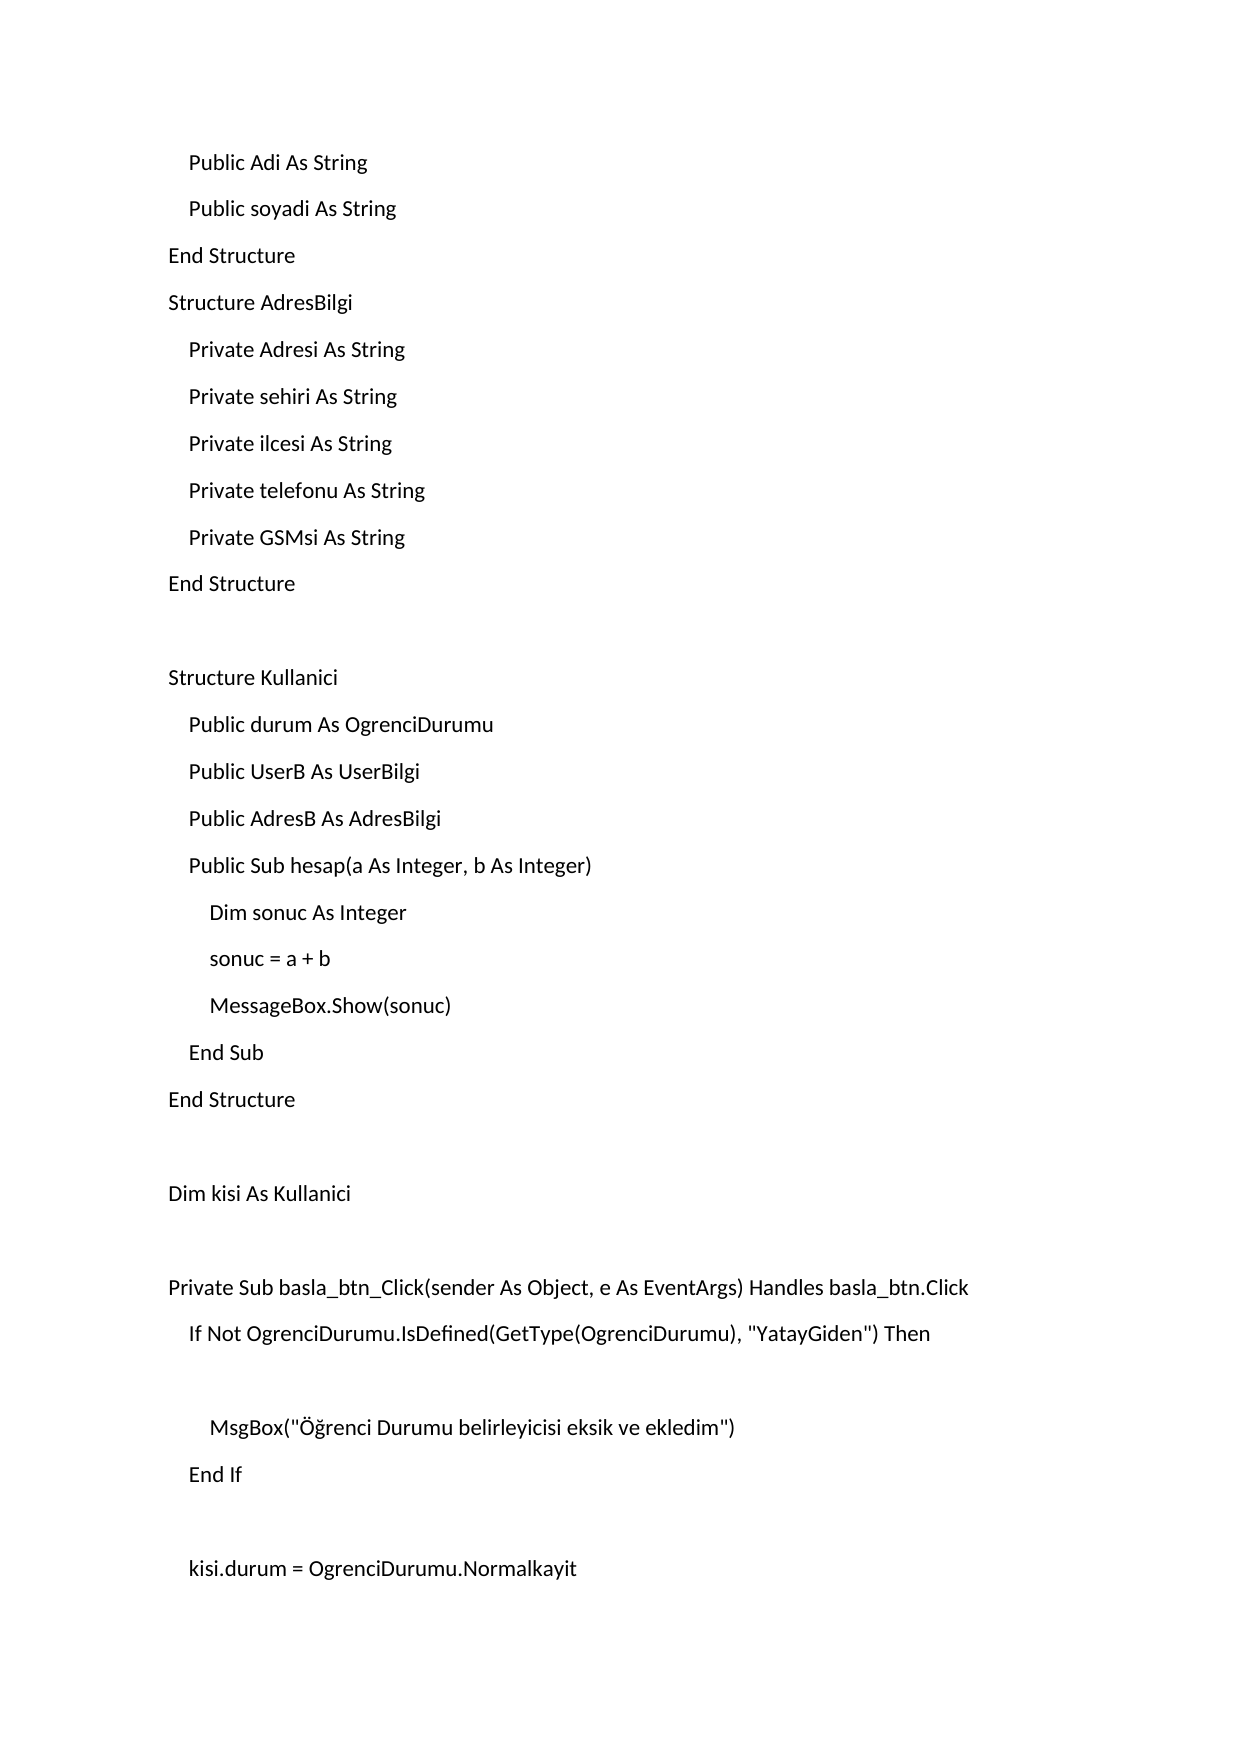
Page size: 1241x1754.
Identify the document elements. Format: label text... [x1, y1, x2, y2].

text Public Adi As String [148, 148, 1093, 176]
text Private GSMsi As String [148, 523, 1093, 551]
text If Not OgrenciDurumu.IsDefined(GetType(OgrenciDurumu), "YatayGiden") Then [148, 1319, 1093, 1347]
text End Sub [148, 1038, 1093, 1066]
text Public AdresB As AdresBilgi [148, 804, 1093, 832]
text Private sehiri As String [148, 382, 1093, 410]
text Public UserB As UserBilgi [148, 757, 1093, 785]
text Structure AdresBilgi [148, 288, 1093, 316]
text End Structure [148, 241, 1093, 269]
text MsgBox("Öğrenci Durumu belirleyicisi eksik ve ekledim") [148, 1413, 1093, 1441]
text Public Sub hesap(a As Integer, b As Integer) [148, 851, 1093, 879]
text kisi.durum = OgrenciDurumu.Normalkayit [148, 1554, 1093, 1582]
text Dim kisi As Kullanici [148, 1179, 1093, 1207]
text Private Adresi As String [148, 335, 1093, 363]
text Private telefonu As String [148, 476, 1093, 504]
text Public soyadi As String [148, 194, 1093, 222]
text Dim sonuc As Integer [148, 898, 1093, 926]
text Private ilcesi As String [148, 429, 1093, 457]
text Public durum As OgrenciDurumu [148, 710, 1093, 738]
text End Structure [148, 569, 1093, 597]
text End If [148, 1460, 1093, 1488]
text MessageBox.Show(sonuc) [148, 991, 1093, 1019]
text Private Sub basla_btn_Click(sender As Object, e As EventArgs) Handles basla_btn.Click [148, 1273, 1093, 1301]
text End Structure [148, 1085, 1093, 1113]
text sonuc = a + b [148, 944, 1093, 972]
text Structure Kullanici [148, 663, 1093, 691]
